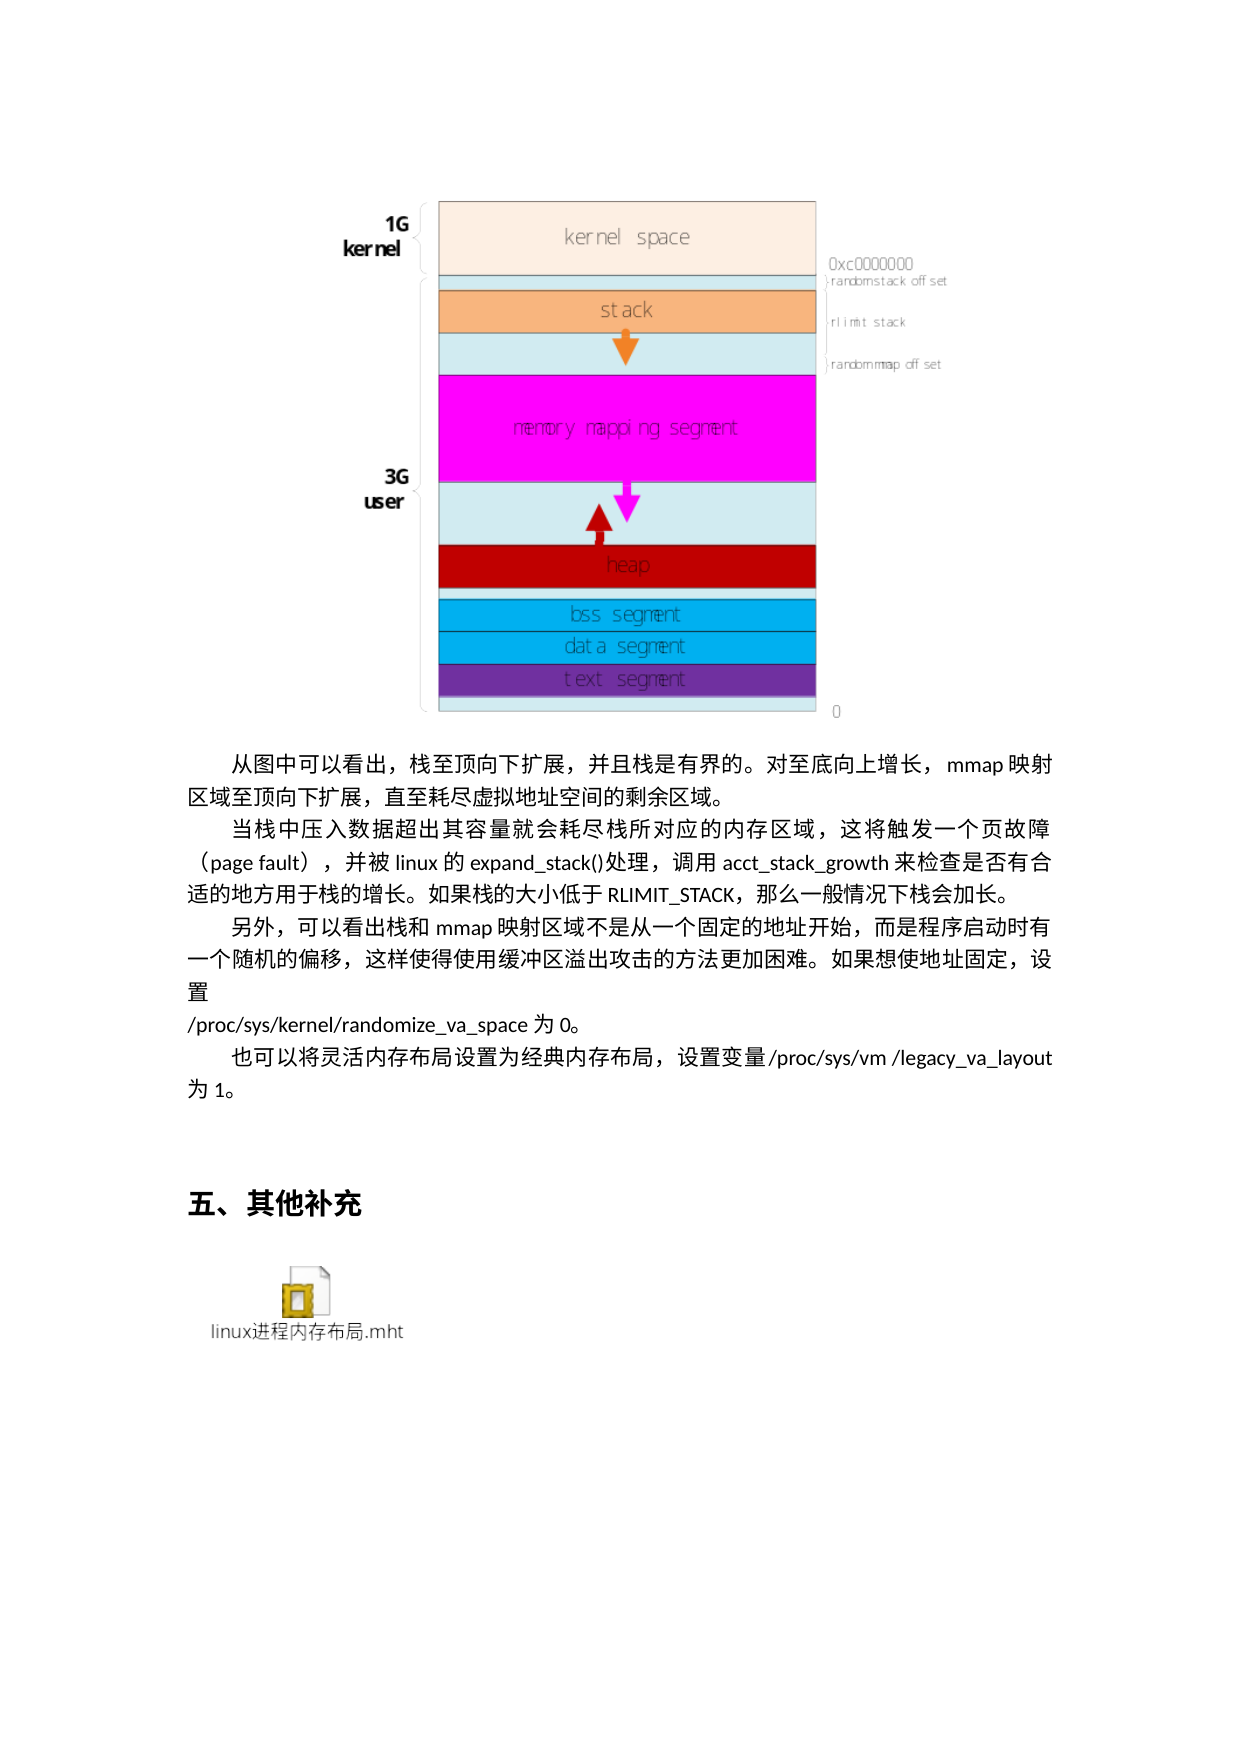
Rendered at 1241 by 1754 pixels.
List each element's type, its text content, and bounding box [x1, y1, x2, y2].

text 从图中可以看出，栈至顶向下扩展，并且栈是有界的。对至底向上增长，mmap映射区域至顶向下扩展，直至耗尽虚拟地址空间的剩余区域。 [187, 747, 1053, 812]
text 当栈中压入数据超出其容量就会耗尽栈所对应的内存区域，这将触发一个页故障（page fault），并被linux的expand_stack()处理，调用acct_stack_growth来检查是否有合适的地方用于栈的增长。如果栈的大小低于RLIMIT_STACK，那么一般情况下栈会加长。 [187, 812, 1053, 909]
text 也可以将灵活内存布局设置为经典内存布局，设置变量/proc/sys/vm /legacy_va_layout为1。 [187, 1039, 1053, 1104]
text /proc/sys/kernel/randomize_va_space 为0。 [187, 1007, 1053, 1039]
text 另外，可以看出栈和mmap映射区域不是从一个固定的地址开始，而是程序启动时有一个随机的偏移，这样使得使用缓冲区溢出攻击的方法更加困难。如果想使地址固定，设置 [187, 909, 1053, 1007]
text 五、其他补充 [187, 1169, 1053, 1234]
